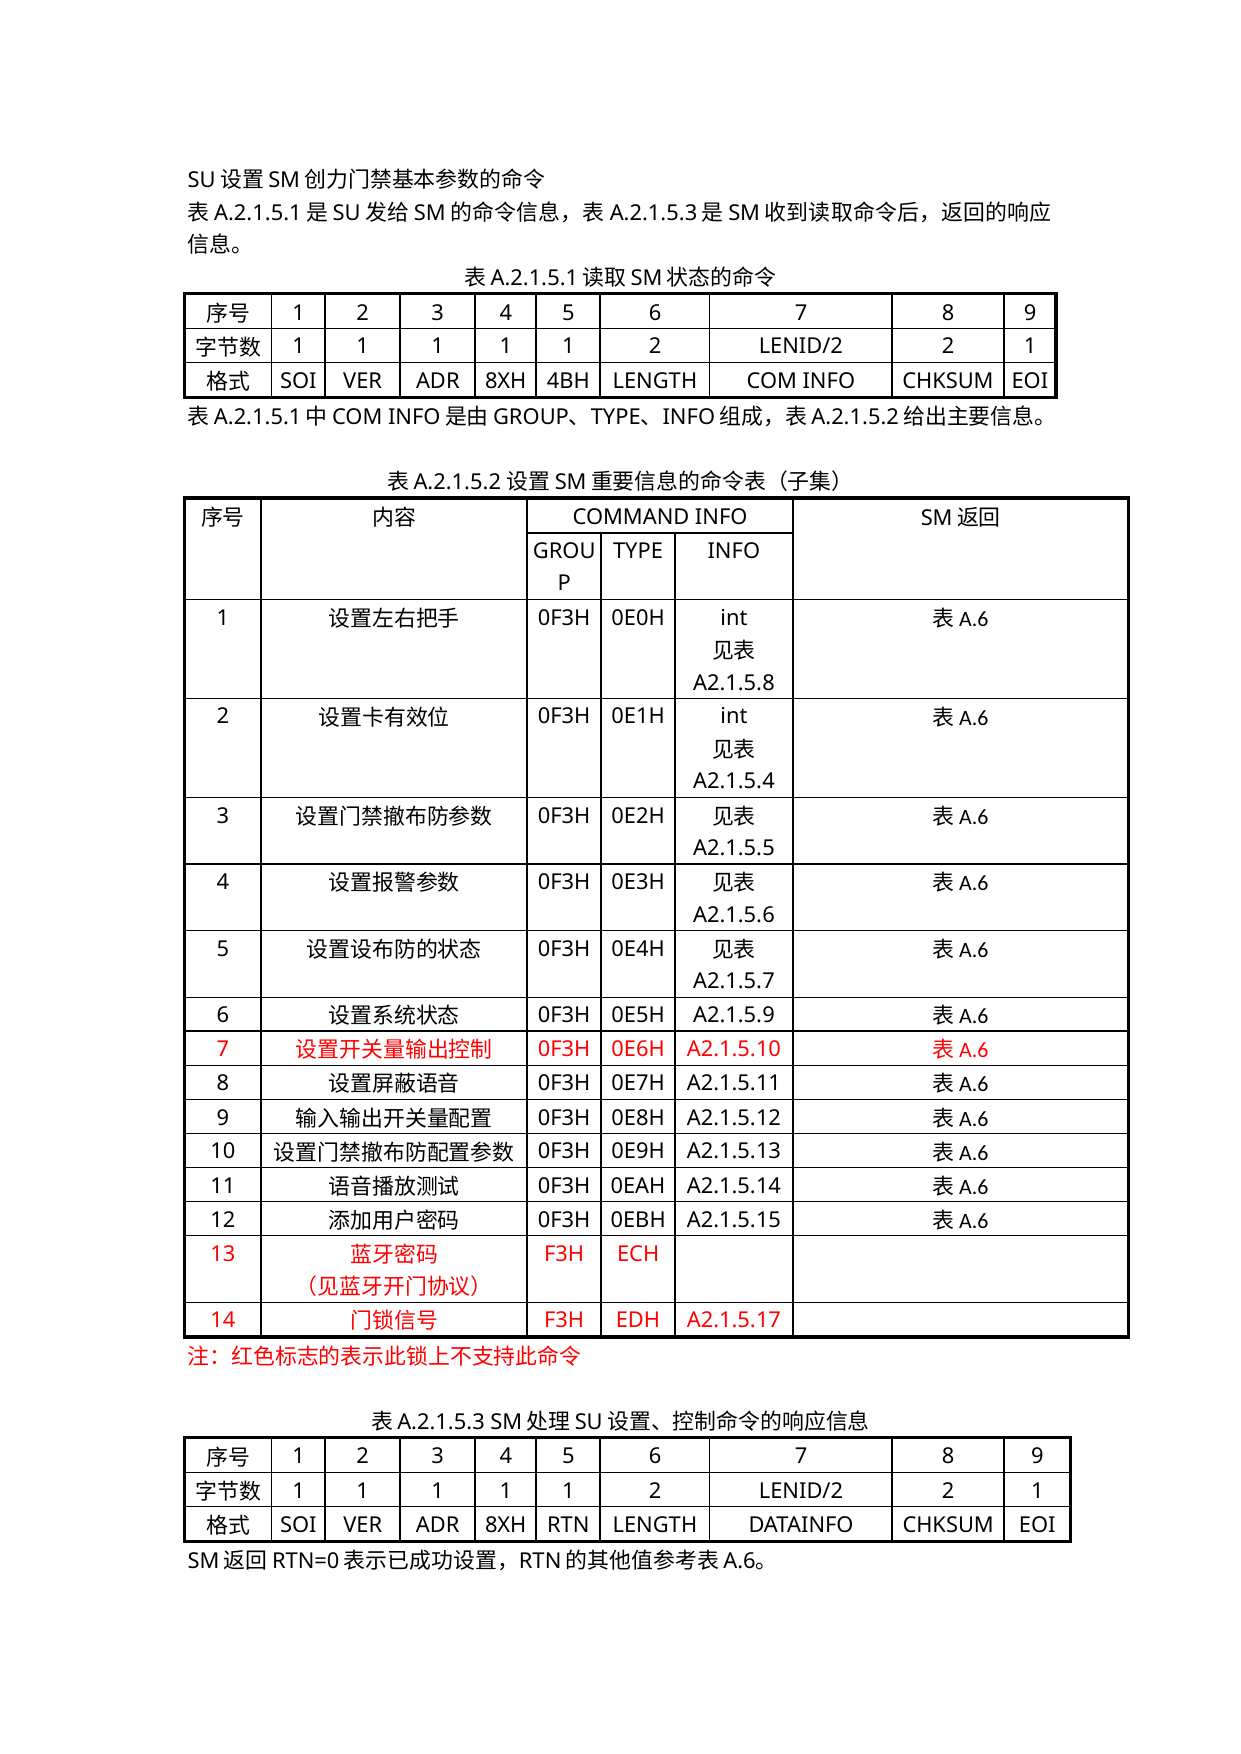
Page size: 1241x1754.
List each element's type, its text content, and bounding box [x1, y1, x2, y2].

table_cell 设置门禁撤布防配置参数 [262, 1134, 526, 1167]
table_cell COM INFO [710, 363, 891, 396]
table_cell A2.1.5.13 [676, 1134, 792, 1167]
table_cell 1 [1005, 1473, 1069, 1506]
table_cell 9 [186, 1100, 260, 1133]
table_header 8 [893, 1439, 1003, 1472]
table_cell 表A.6 [794, 798, 1127, 863]
text 表A.2.1.5.1中COM INFO是由GROUP、TYPE、INFO组成，表A.2.1.5.2给出主要信息。 [187, 399, 1053, 431]
table_cell 7 [186, 1032, 260, 1064]
table_header 9 [1005, 295, 1054, 328]
table_header 内容 [262, 500, 526, 598]
table_cell 1 [1005, 329, 1054, 362]
table_cell SOI [272, 363, 324, 396]
table_cell RTN [537, 1507, 599, 1540]
table_header 序号 [186, 1439, 271, 1472]
table_cell EOI [1005, 363, 1054, 396]
table_cell 5 [186, 931, 260, 996]
table_cell 见表A2.1.5.7 [676, 931, 792, 996]
table_cell 表A.6 [794, 699, 1127, 797]
table_cell 1 [326, 329, 399, 362]
table_header 3 [401, 1439, 474, 1472]
table_cell CHKSUM [893, 1507, 1003, 1540]
table_header 3 [401, 295, 474, 328]
table_cell 表A.6 [794, 600, 1127, 698]
table_cell 8XH [476, 1507, 535, 1540]
table_cell F3H [528, 1303, 600, 1335]
table_cell 0F3H [528, 1032, 600, 1064]
table_cell 0E2H [602, 798, 674, 863]
table_cell LENID/2 [710, 1473, 891, 1506]
table_header 5 [537, 1439, 599, 1472]
table_cell 字节数 [186, 329, 271, 362]
table_cell A2.1.5.17 [676, 1303, 792, 1335]
table_cell 0E0H [602, 600, 674, 698]
table_header SM返回 [794, 500, 1127, 598]
table_cell 14 [186, 1303, 260, 1335]
table_cell VER [326, 363, 399, 396]
table_cell ECH [602, 1236, 674, 1301]
table_cell 设置开关量输出控制 [262, 1032, 526, 1064]
table_cell 表A.6 [794, 1066, 1127, 1098]
text 表A.2.1.5.1是SU发给SM的命令信息，表A.2.1.5.3是SM收到读取命令后，返回的响应信息。 [187, 194, 1053, 259]
table_cell 0F3H [528, 931, 600, 996]
table_cell 2 [893, 329, 1003, 362]
table_cell 0F3H [528, 998, 600, 1030]
text 表A.2.1.5.1读取SM状态的命令 [187, 259, 1053, 292]
table_cell 添加用户密码 [262, 1202, 526, 1235]
table_header 6 [601, 295, 709, 328]
table_cell A2.1.5.14 [676, 1168, 792, 1201]
table_cell ADR [401, 363, 474, 396]
table_header 8 [893, 295, 1003, 328]
table_cell 设置屏蔽语音 [262, 1066, 526, 1098]
table_cell int 见表A2.1.5.4 [676, 699, 792, 797]
table_cell 表A.6 [794, 998, 1127, 1030]
table_cell 0F3H [528, 1202, 600, 1235]
table_cell 8XH [476, 363, 535, 396]
text 表A.2.1.5.2 设置SM重要信息的命令表（子集） [187, 464, 1053, 496]
table_cell INFO [676, 534, 792, 598]
table_cell A2.1.5.9 [676, 998, 792, 1030]
table_cell [794, 1236, 1127, 1301]
table_cell 语音播放测试 [262, 1168, 526, 1201]
table_cell 设置卡有效位 [262, 699, 526, 797]
table_header 4 [476, 1439, 535, 1472]
table_cell 0E9H [602, 1134, 674, 1167]
table_cell 0F3H [528, 1100, 600, 1133]
table_cell 1 [537, 329, 599, 362]
table_cell ADR [401, 1507, 474, 1540]
table_cell 输入输出开关量配置 [262, 1100, 526, 1133]
table_header 6 [601, 1439, 709, 1472]
table_cell 设置系统状态 [262, 998, 526, 1030]
table_cell 0F3H [528, 1066, 600, 1098]
table_cell LENID/2 [710, 329, 891, 362]
table_cell 0F3H [528, 1168, 600, 1201]
table_header 5 [537, 295, 599, 328]
table_cell 格式 [186, 1507, 271, 1540]
table_header 2 [326, 1439, 399, 1472]
table_cell 0E4H [602, 931, 674, 996]
table_header 7 [710, 295, 891, 328]
table_cell CHKSUM [893, 363, 1003, 396]
table_cell 2 [893, 1473, 1003, 1506]
table_cell 1 [401, 329, 474, 362]
text 表A.2.1.5.3 SM处理SU设置、控制命令的响应信息 [187, 1403, 1053, 1436]
table_cell 表A.6 [794, 1168, 1127, 1201]
table_cell 11 [186, 1168, 260, 1201]
table_cell 0E5H [602, 998, 674, 1030]
table_cell EDH [602, 1303, 674, 1335]
table_header 序号 [186, 500, 260, 598]
text 注：红色标志的表示此锁上不支持此命令 [187, 1339, 1053, 1371]
table_cell [794, 1303, 1127, 1335]
table_cell 1 [326, 1473, 399, 1506]
table_cell 0E6H [602, 1032, 674, 1064]
table_cell TYPE [602, 534, 674, 598]
table_cell 8 [186, 1066, 260, 1098]
table_cell 3 [186, 798, 260, 863]
table_cell 1 [186, 600, 260, 698]
table_header 4 [476, 295, 535, 328]
table_cell 0E1H [602, 699, 674, 797]
table_cell 10 [186, 1134, 260, 1167]
table_cell 表A.6 [794, 1134, 1127, 1167]
table_cell A2.1.5.12 [676, 1100, 792, 1133]
table_cell 设置左右把手 [262, 600, 526, 698]
table_cell 见表A2.1.5.5 [676, 798, 792, 863]
table_cell LENGTH [601, 363, 709, 396]
table_cell 6 [186, 998, 260, 1030]
table_cell GROUP [528, 534, 600, 598]
table_cell 设置门禁撤布防参数 [262, 798, 526, 863]
table_header 1 [272, 1439, 324, 1472]
table_cell 0F3H [528, 798, 600, 863]
table_cell 0E8H [602, 1100, 674, 1133]
table_cell 表A.6 [794, 865, 1127, 930]
table_cell A2.1.5.10 [676, 1032, 792, 1064]
table_cell 1 [272, 329, 324, 362]
table_cell 表A.6 [794, 931, 1127, 996]
table_cell 12 [186, 1202, 260, 1235]
table_cell 字节数 [186, 1473, 271, 1506]
table_header 1 [272, 295, 324, 328]
table_cell [676, 1236, 792, 1301]
table_cell 表A.6 [794, 1100, 1127, 1133]
table_header 2 [326, 295, 399, 328]
table_cell DATAINFO [710, 1507, 891, 1540]
table_cell int 见表A2.1.5.8 [676, 600, 792, 698]
table_cell 1 [537, 1473, 599, 1506]
table_cell 0F3H [528, 1134, 600, 1167]
table_cell 0E7H [602, 1066, 674, 1098]
table_cell 0F3H [528, 600, 600, 698]
table_cell 4 [186, 865, 260, 930]
table_cell 设置设布防的状态 [262, 931, 526, 996]
table_cell 见表A2.1.5.6 [676, 865, 792, 930]
table_cell 0EAH [602, 1168, 674, 1201]
table_cell 蓝牙密码 （见蓝牙开门协议） [262, 1236, 526, 1301]
table_cell 0EBH [602, 1202, 674, 1235]
table_cell A2.1.5.11 [676, 1066, 792, 1098]
table_cell 表A.6 [794, 1032, 1127, 1064]
table_cell SOI [272, 1507, 324, 1540]
table_cell 4BH [537, 363, 599, 396]
table_cell LENGTH [601, 1507, 709, 1540]
table_cell 0F3H [528, 699, 600, 797]
table_cell 0F3H [528, 865, 600, 930]
table_header 9 [1005, 1439, 1069, 1472]
table_cell 2 [601, 329, 709, 362]
table_cell EOI [1005, 1507, 1069, 1540]
table_cell 1 [272, 1473, 324, 1506]
table_cell 0E3H [602, 865, 674, 930]
text SM返回RTN=0表示已成功设置，RTN的其他值参考表A.6。 [187, 1543, 1053, 1575]
table_header COMMAND INFO [528, 500, 792, 532]
table_cell 2 [601, 1473, 709, 1506]
table_cell 1 [476, 1473, 535, 1506]
table_cell 表A.6 [794, 1202, 1127, 1235]
table_cell 13 [186, 1236, 260, 1301]
table_cell F3H [528, 1236, 600, 1301]
table_cell 格式 [186, 363, 271, 396]
table_cell 1 [401, 1473, 474, 1506]
table_cell 2 [186, 699, 260, 797]
table_header 7 [710, 1439, 891, 1472]
table_cell A2.1.5.15 [676, 1202, 792, 1235]
table_cell 1 [476, 329, 535, 362]
table_cell VER [326, 1507, 399, 1540]
table_cell 设置报警参数 [262, 865, 526, 930]
table_header 序号 [186, 295, 271, 328]
text SU设置SM创力门禁基本参数的命令 [187, 162, 1053, 194]
table_cell 门锁信号 [262, 1303, 526, 1335]
